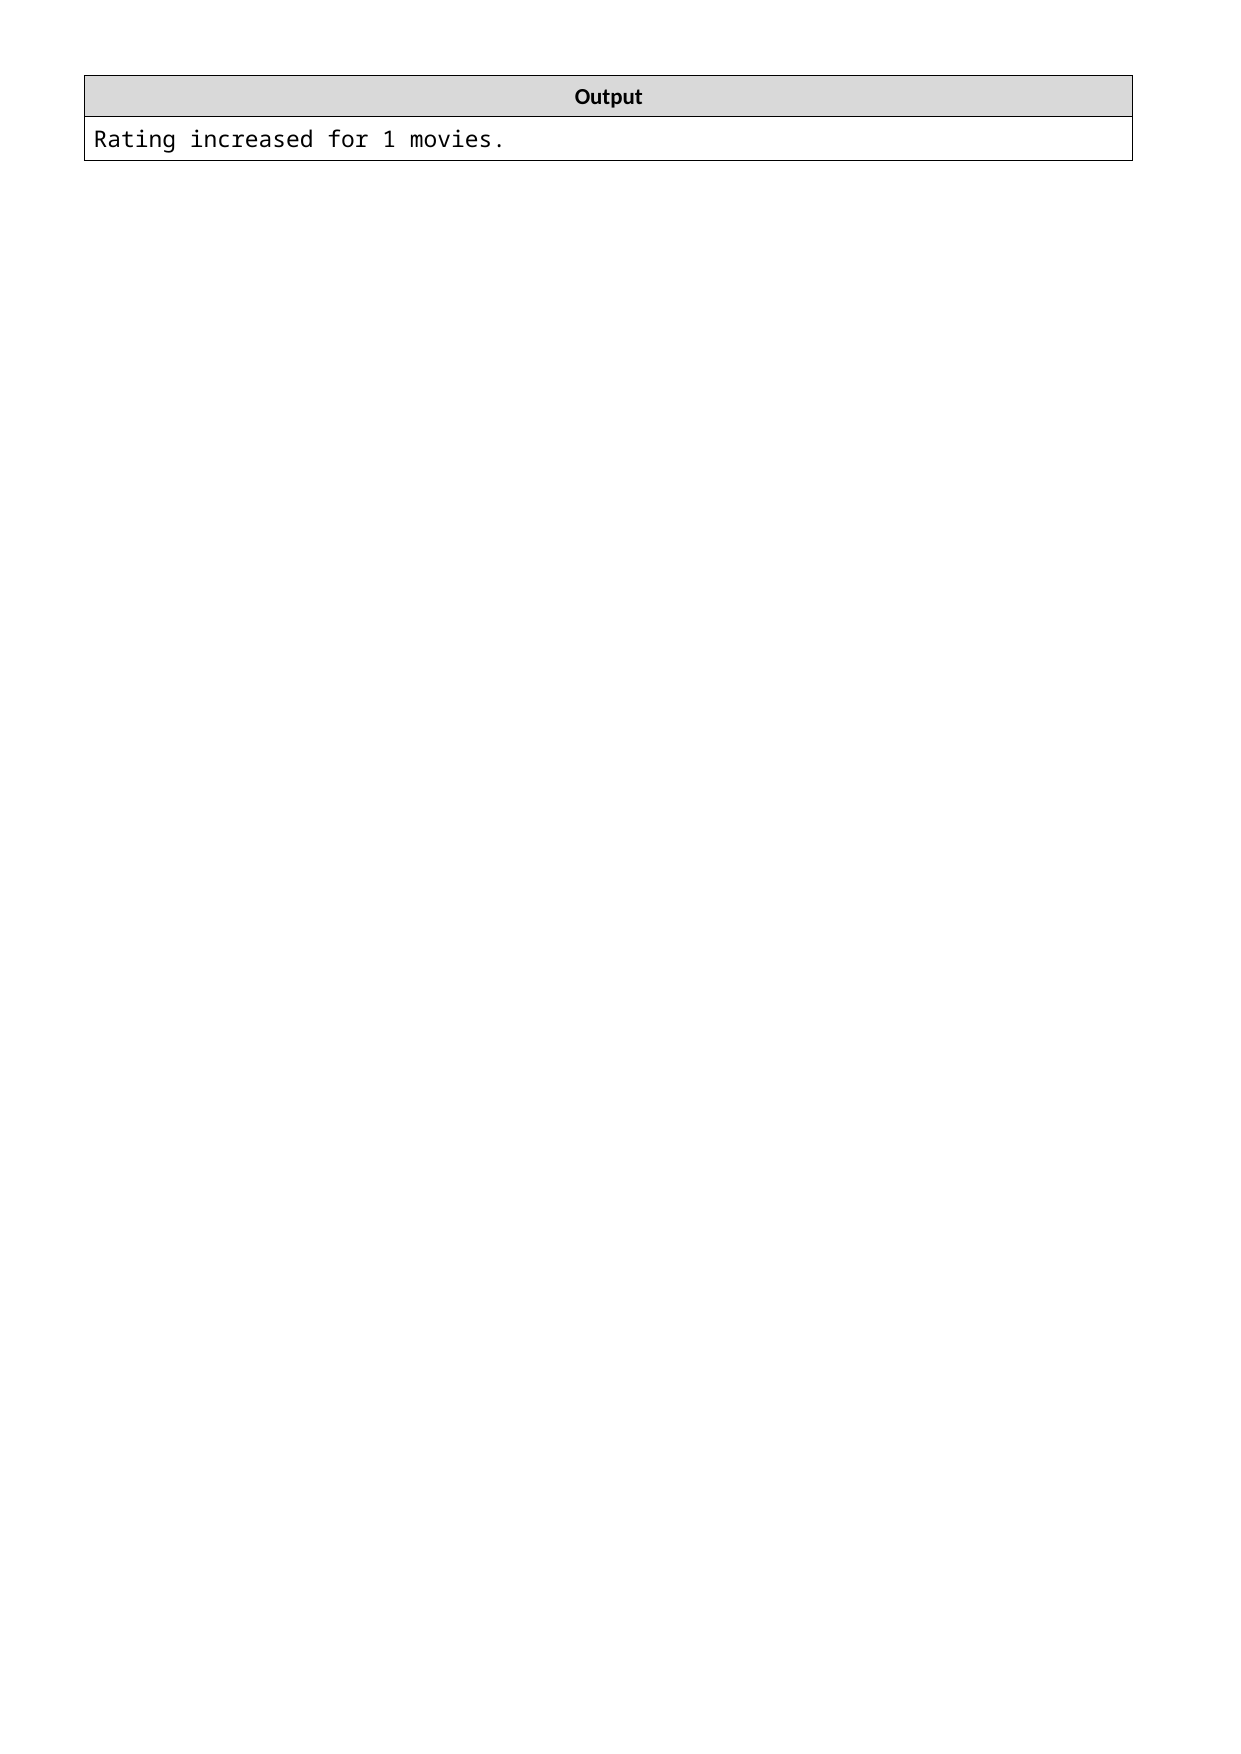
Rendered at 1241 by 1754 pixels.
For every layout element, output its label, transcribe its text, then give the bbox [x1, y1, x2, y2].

table_cell Rating increased for 1 movies. [85, 117, 1132, 160]
table_cell Output [85, 76, 1132, 116]
